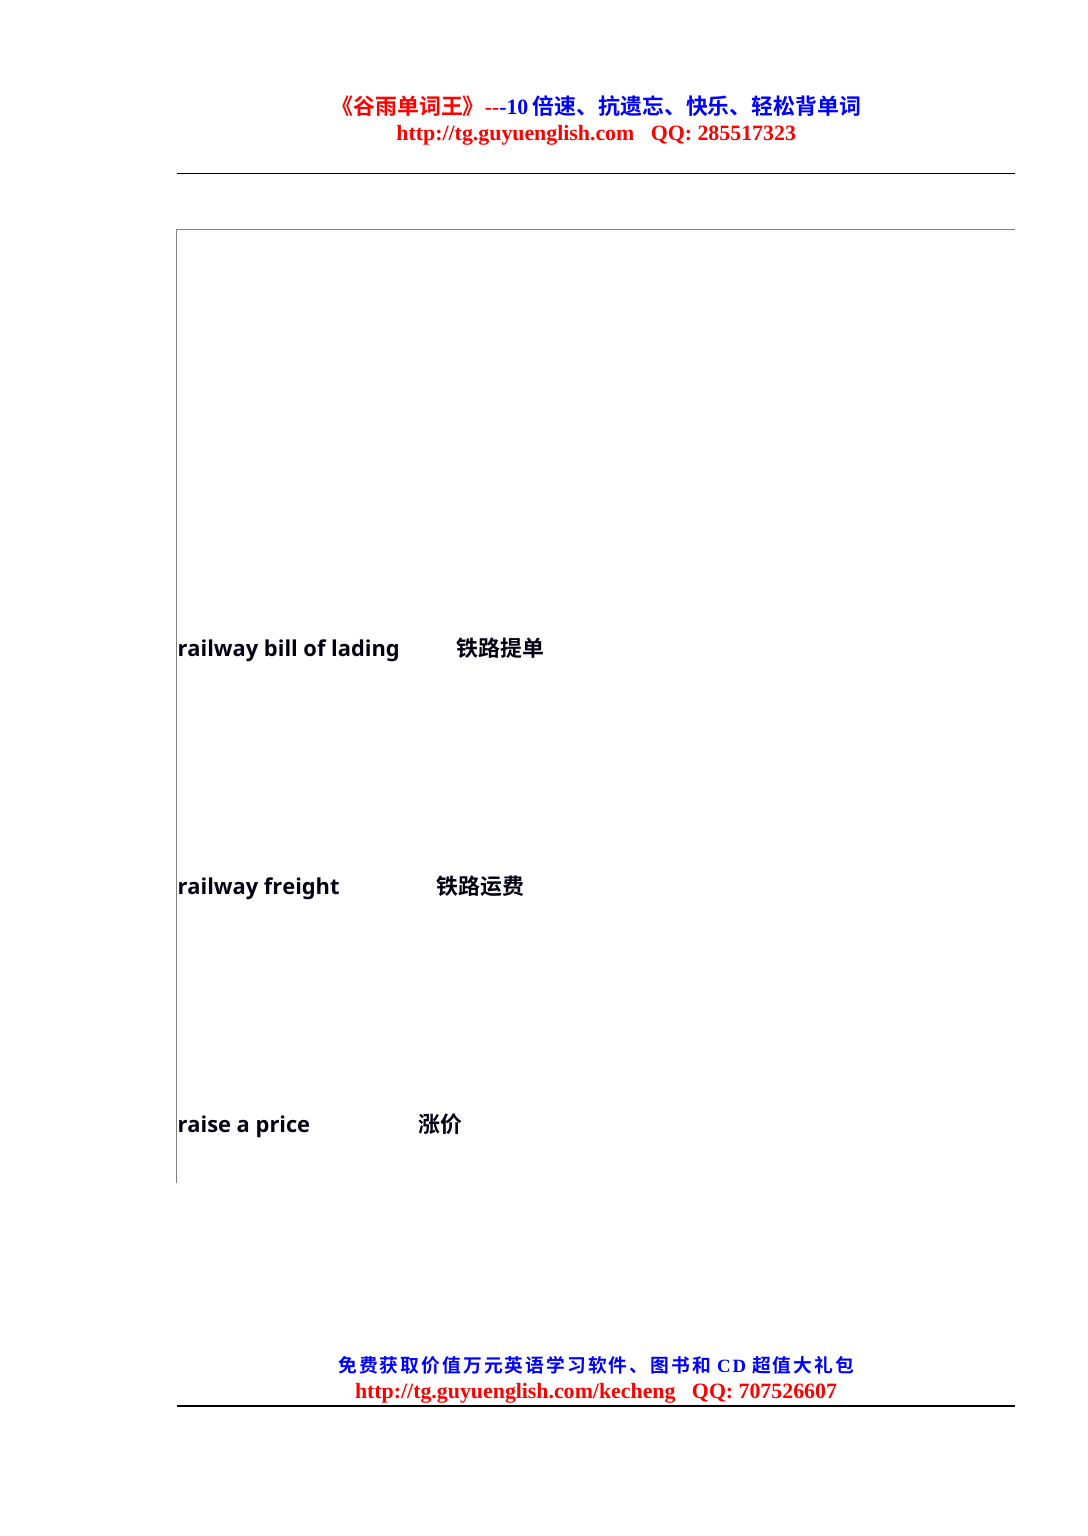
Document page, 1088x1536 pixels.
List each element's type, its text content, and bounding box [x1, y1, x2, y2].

text railway freight 铁路运费 [177, 825, 1015, 944]
text raise a price 涨价 [177, 1061, 1015, 1182]
text railway bill of lading 铁路提单 [177, 587, 1015, 706]
